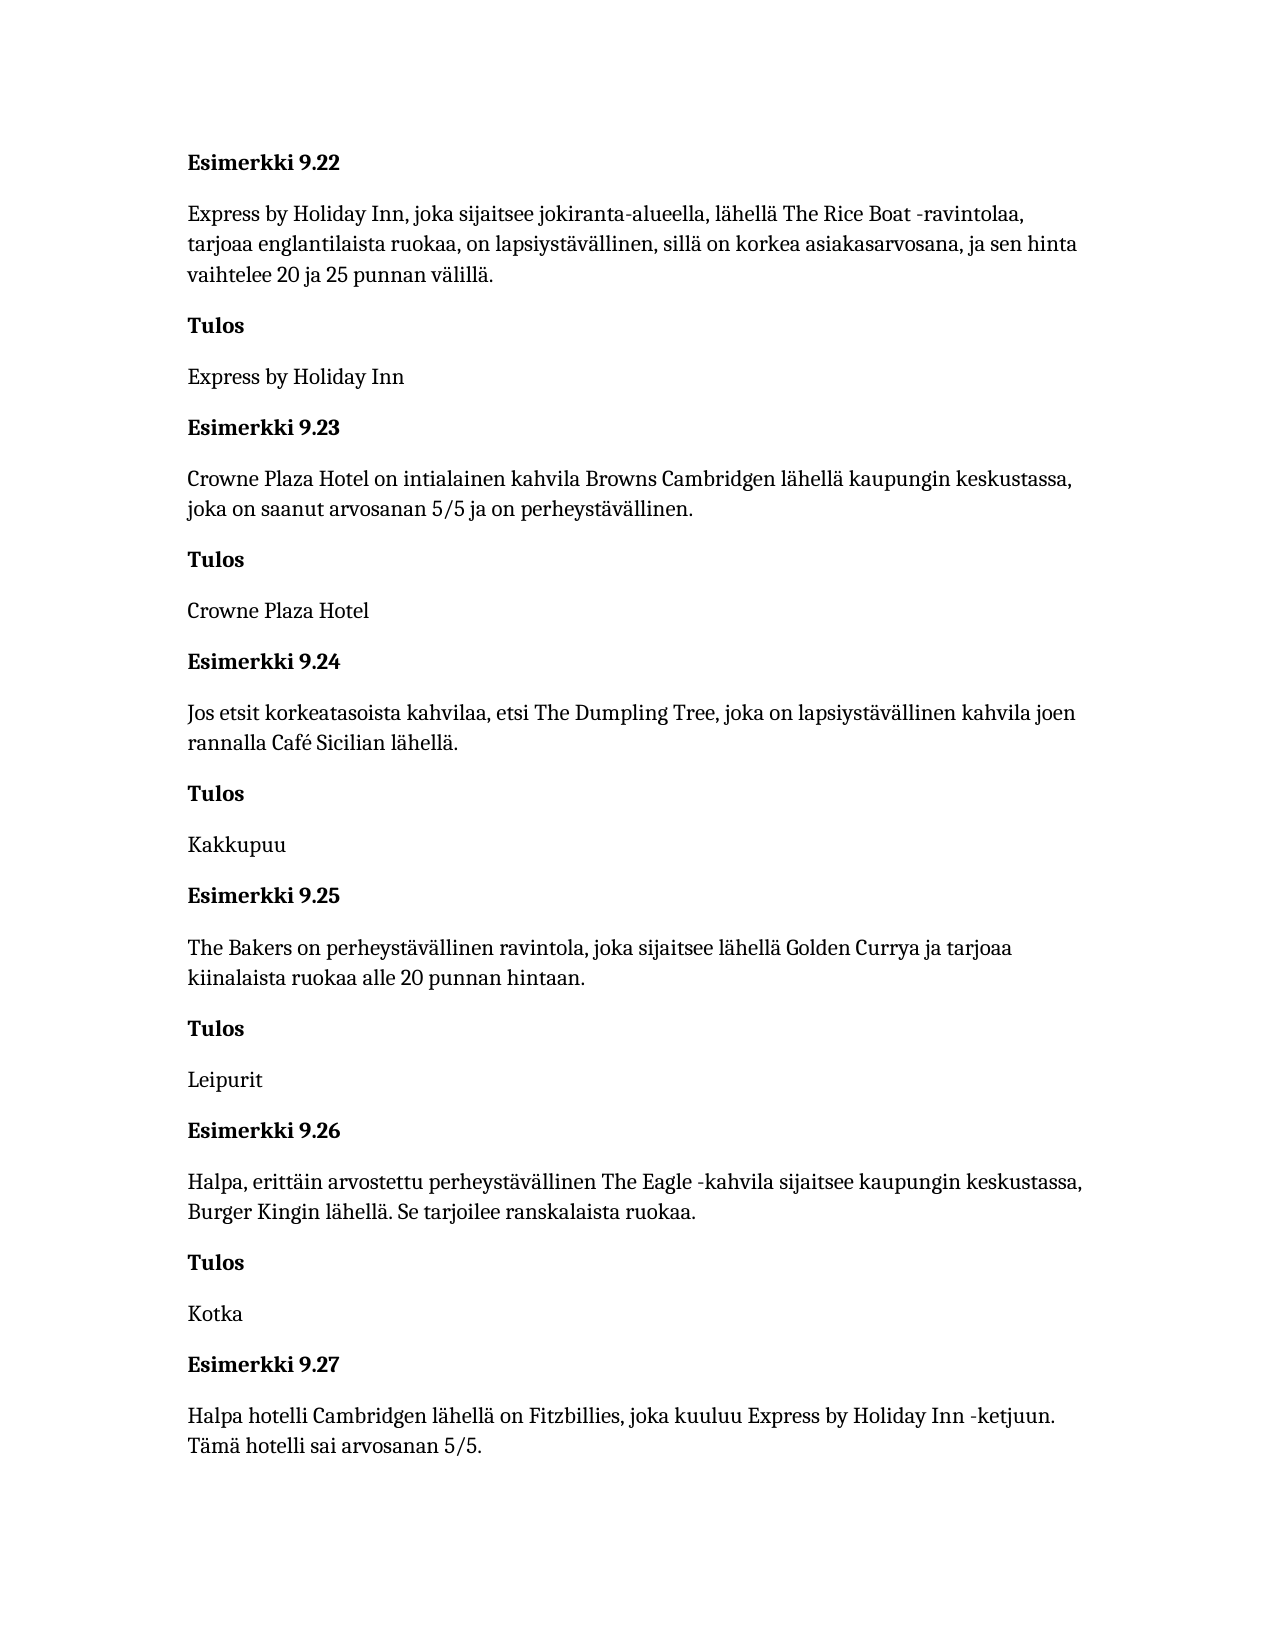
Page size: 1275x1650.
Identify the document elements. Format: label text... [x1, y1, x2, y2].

text Esimerkki 9.24 [187, 649, 1087, 675]
text Crowne Plaza Hotel [187, 598, 1087, 624]
text Esimerkki 9.23 [187, 414, 1087, 441]
text Esimerkki 9.27 [187, 1352, 1087, 1378]
text Halpa, erittäin arvostettu perheystävällinen The Eagle -kahvila sijaitsee kaupungin keskustassa, Burger Kingin lähellä. Se tarjoilee ranskalaista ruokaa. [187, 1169, 1087, 1225]
text Esimerkki 9.26 [187, 1118, 1087, 1144]
text Esimerkki 9.25 [187, 883, 1087, 910]
text Tulos [187, 781, 1087, 808]
text Tulos [187, 1250, 1087, 1276]
text Jos etsit korkeatasoista kahvilaa, etsi The Dumpling Tree, joka on lapsiystävällinen kahvila joen rannalla Café Sicilian lähellä. [187, 700, 1087, 757]
text Tulos [187, 547, 1087, 573]
text Esimerkki 9.22 [187, 150, 1087, 176]
text Kakkupuu [187, 832, 1087, 859]
text Tulos [187, 312, 1087, 339]
text Crowne Plaza Hotel on intialainen kahvila Browns Cambridgen lähellä kaupungin keskustassa, joka on saanut arvosanan 5/5 ja on perheystävällinen. [187, 466, 1087, 522]
text Tulos [187, 1016, 1087, 1042]
text Express by Holiday Inn [187, 363, 1087, 390]
text Leipurit [187, 1067, 1087, 1093]
text Halpa hotelli Cambridgen lähellä on Fitzbillies, joka kuuluu Express by Holiday Inn -ketjuun. Tämä hotelli sai arvosanan 5/5. [187, 1403, 1087, 1460]
text The Bakers on perheystävällinen ravintola, joka sijaitsee lähellä Golden Currya ja tarjoaa kiinalaista ruokaa alle 20 punnan hintaan. [187, 934, 1087, 991]
text Express by Holiday Inn, joka sijaitsee jokiranta-alueella, lähellä The Rice Boat -ravintolaa, tarjoaa englantilaista ruokaa, on lapsiystävällinen, sillä on korkea asiakasarvosana, ja sen hinta vaihtelee 20 ja 25 punnan välillä. [187, 201, 1087, 288]
text Kotka [187, 1301, 1087, 1327]
